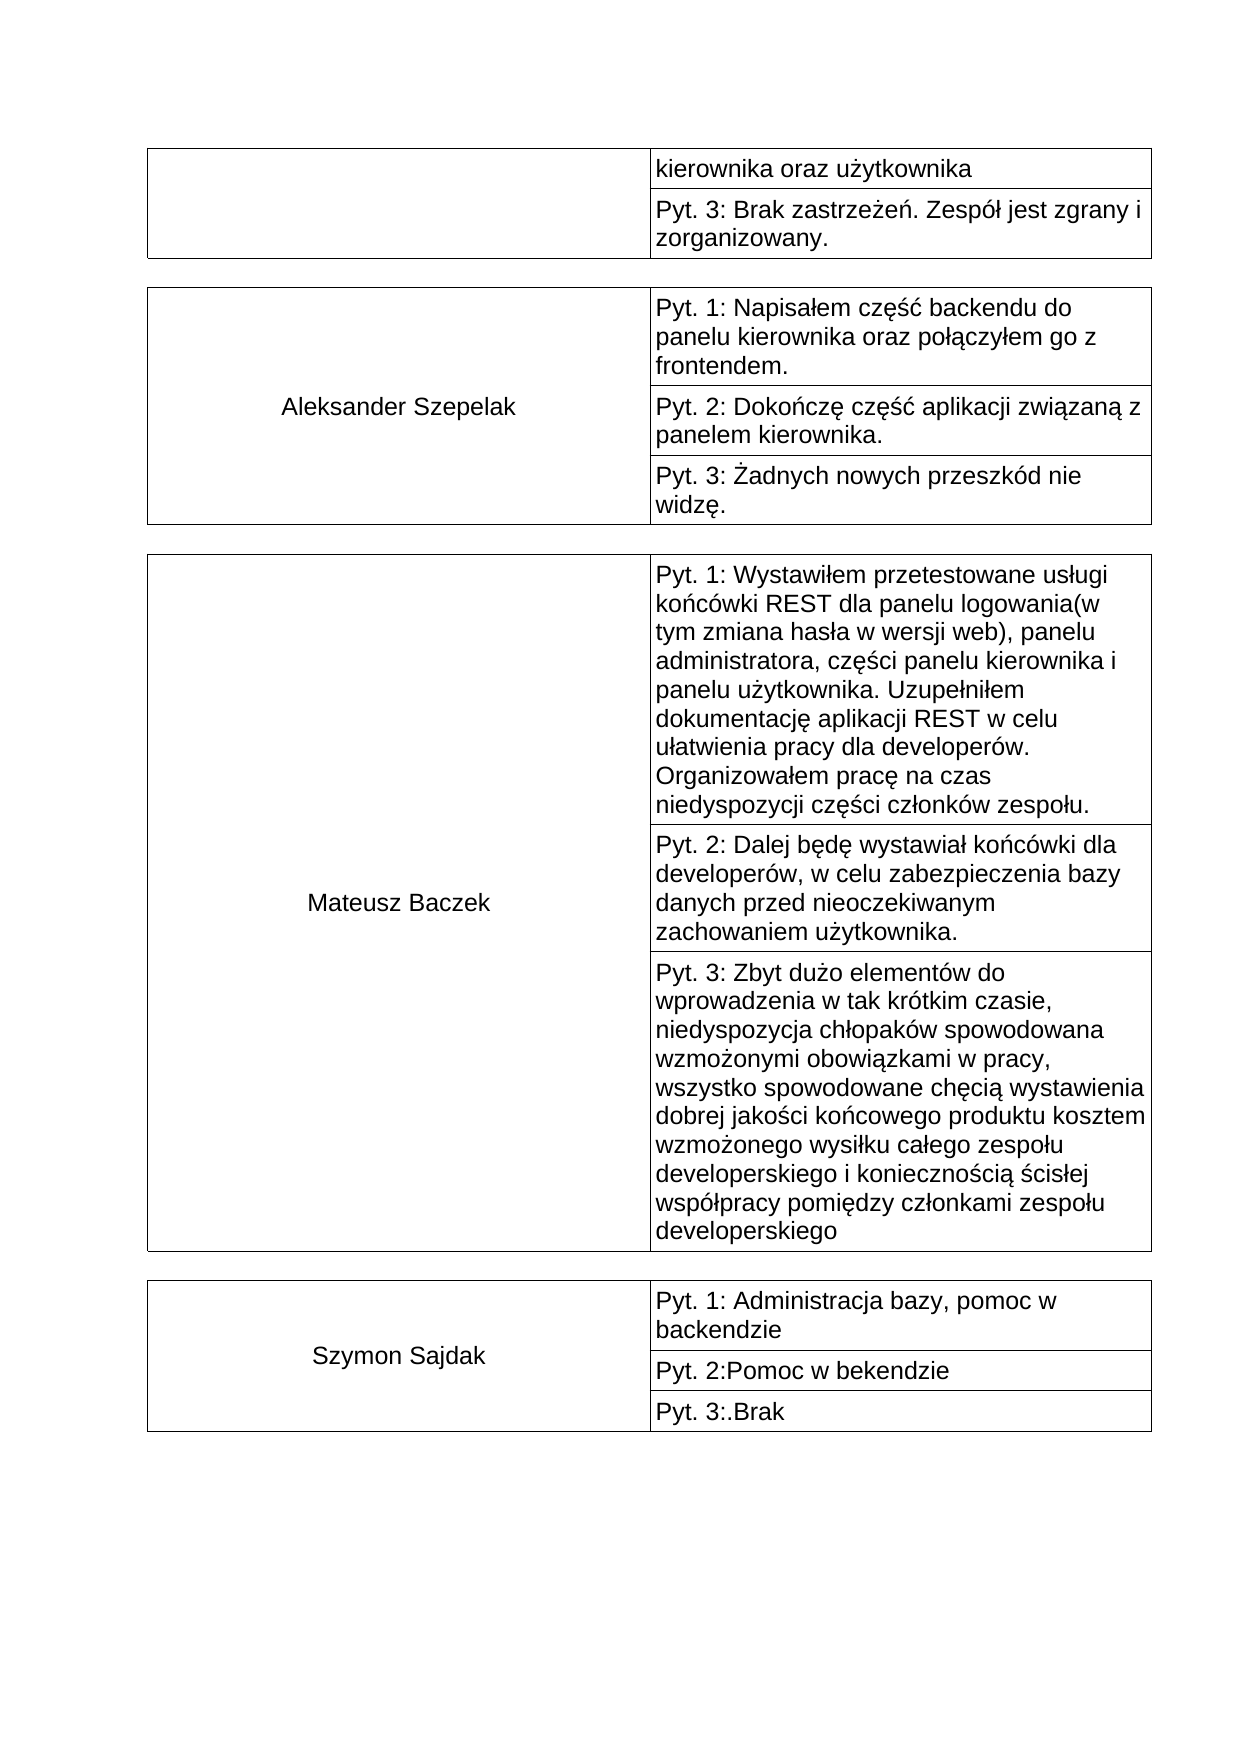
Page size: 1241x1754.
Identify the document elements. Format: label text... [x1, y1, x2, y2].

table_header Mateusz Baczek [148, 555, 650, 1251]
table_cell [651, 149, 1151, 188]
table_header Pyt. 1: Napisałem część backendu do panelu kierownika oraz połączyłem go z frontendem. [651, 288, 1151, 385]
table_cell Pyt. 2: Dalej będę wystawiał końcówki dla developerów, w celu zabezpieczenia bazy danych przed nieoczekiwanym zachowaniem użytkownika. [651, 825, 1151, 951]
table_header Aleksander Szepelak [148, 288, 650, 524]
table_cell Pyt. 2:Pomoc w bekendzie [651, 1351, 1151, 1390]
table_header Pyt. 1: Administracja bazy, pomoc w backendzie [651, 1281, 1151, 1349]
table_cell Pyt. 3: Zbyt dużo elementów do wprowadzenia w tak krótkim czasie, niedyspozycja chłopaków spowodowana wzmożonymi obowiązkami w pracy, wszystko spowodowane chęcią wystawienia dobrej jakości końcowego produktu kosztem wzmożonego wysiłku całego zespołu developerskiego i koniecznością ścisłej współpracy pomiędzy członkami zespołu developerskiego [651, 952, 1151, 1251]
table_cell Pyt. 3:.Brak [651, 1391, 1151, 1431]
table_cell Pyt. 2: Dokończę część aplikacji związaną z panelem kierownika. [651, 386, 1151, 455]
table_header Szymon Sajdak [148, 1281, 650, 1431]
table_header Pyt. 1: Wystawiłem przetestowane usługi końcówki REST dla panelu logowania(w tym zmiana hasła w wersji web), panelu administratora, części panelu kierownika i panelu użytkownika. Uzupełniłem dokumentację aplikacji REST w celu ułatwienia pracy dla developerów. Organizowałem pracę na czas niedyspozycji części członków zespołu. [651, 555, 1151, 824]
table_cell Pyt. 3: Brak zastrzeżeń. Zespół jest zgrany i zorganizowany. [651, 189, 1151, 258]
table_cell Pyt. 3: Żadnych nowych przeszkód nie widzę. [651, 456, 1151, 524]
